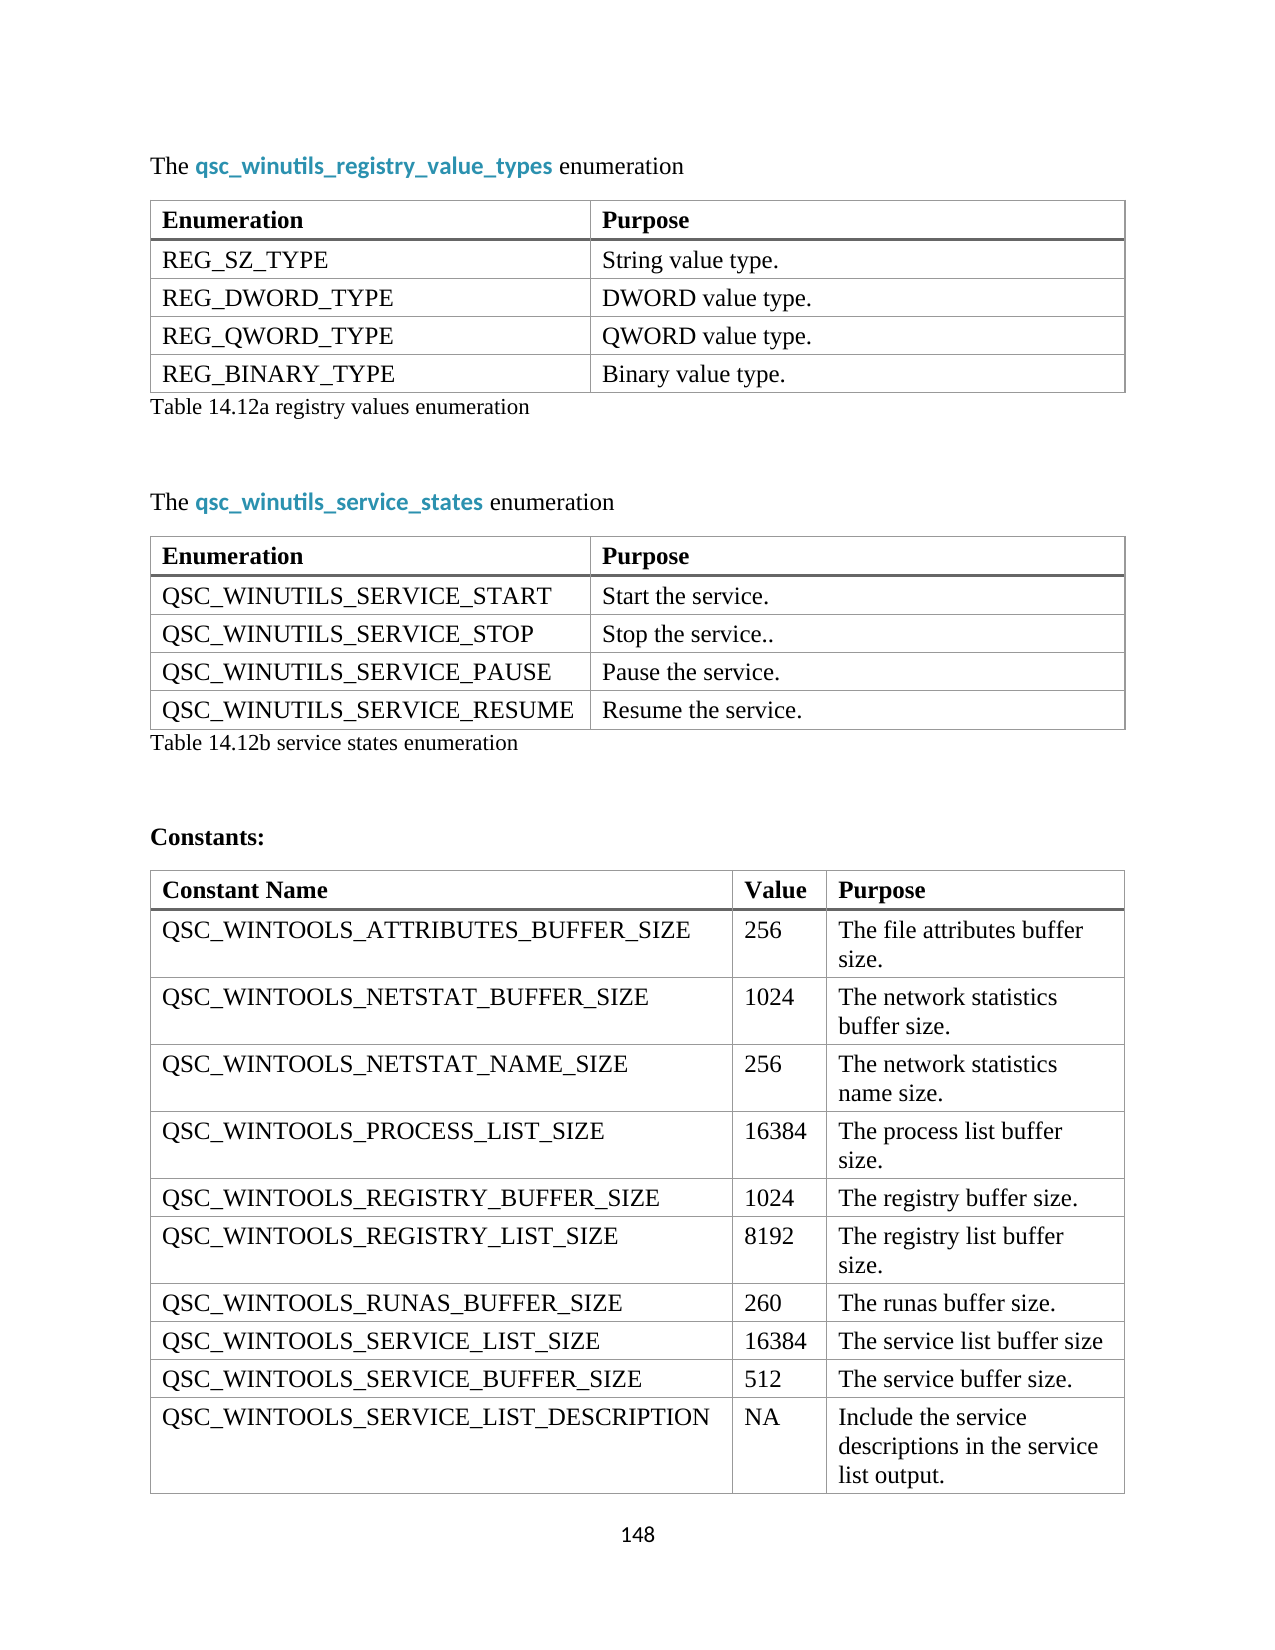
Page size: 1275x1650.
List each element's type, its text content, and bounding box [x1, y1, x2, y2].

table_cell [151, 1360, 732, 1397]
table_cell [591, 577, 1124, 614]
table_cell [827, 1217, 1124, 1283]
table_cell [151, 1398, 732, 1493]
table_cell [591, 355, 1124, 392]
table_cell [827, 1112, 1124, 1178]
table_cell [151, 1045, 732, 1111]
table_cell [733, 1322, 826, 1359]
text Table 14.12a registry values enumeration [150, 393, 1125, 420]
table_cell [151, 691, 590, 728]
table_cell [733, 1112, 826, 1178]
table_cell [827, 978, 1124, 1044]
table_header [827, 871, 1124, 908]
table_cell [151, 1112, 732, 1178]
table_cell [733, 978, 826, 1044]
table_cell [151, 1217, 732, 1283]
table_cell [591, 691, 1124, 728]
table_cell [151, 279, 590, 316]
text Table 14.12b service states enumeration [150, 730, 1125, 756]
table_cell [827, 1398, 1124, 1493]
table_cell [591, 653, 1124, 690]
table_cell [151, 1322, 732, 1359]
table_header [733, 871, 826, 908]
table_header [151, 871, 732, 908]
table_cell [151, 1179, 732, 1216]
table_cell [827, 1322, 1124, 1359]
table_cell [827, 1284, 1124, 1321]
text The qsc_winutils_registry_value_types enumeration [150, 150, 1125, 181]
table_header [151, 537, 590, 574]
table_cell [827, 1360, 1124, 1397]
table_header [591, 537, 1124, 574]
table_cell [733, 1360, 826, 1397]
text Constants: [150, 822, 1125, 851]
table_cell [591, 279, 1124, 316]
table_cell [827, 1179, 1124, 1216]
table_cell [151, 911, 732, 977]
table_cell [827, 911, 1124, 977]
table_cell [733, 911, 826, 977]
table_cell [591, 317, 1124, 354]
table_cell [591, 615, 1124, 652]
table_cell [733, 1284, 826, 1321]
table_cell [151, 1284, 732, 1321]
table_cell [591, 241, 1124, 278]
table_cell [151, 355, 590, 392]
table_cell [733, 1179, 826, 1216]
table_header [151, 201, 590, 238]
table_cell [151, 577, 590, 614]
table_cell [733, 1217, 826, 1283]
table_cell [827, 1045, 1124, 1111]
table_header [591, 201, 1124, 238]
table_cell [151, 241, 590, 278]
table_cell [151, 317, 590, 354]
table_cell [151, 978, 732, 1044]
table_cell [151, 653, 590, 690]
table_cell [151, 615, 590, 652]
text The qsc_winutils_service_states enumeration [150, 486, 1125, 517]
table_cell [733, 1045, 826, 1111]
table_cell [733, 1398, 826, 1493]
